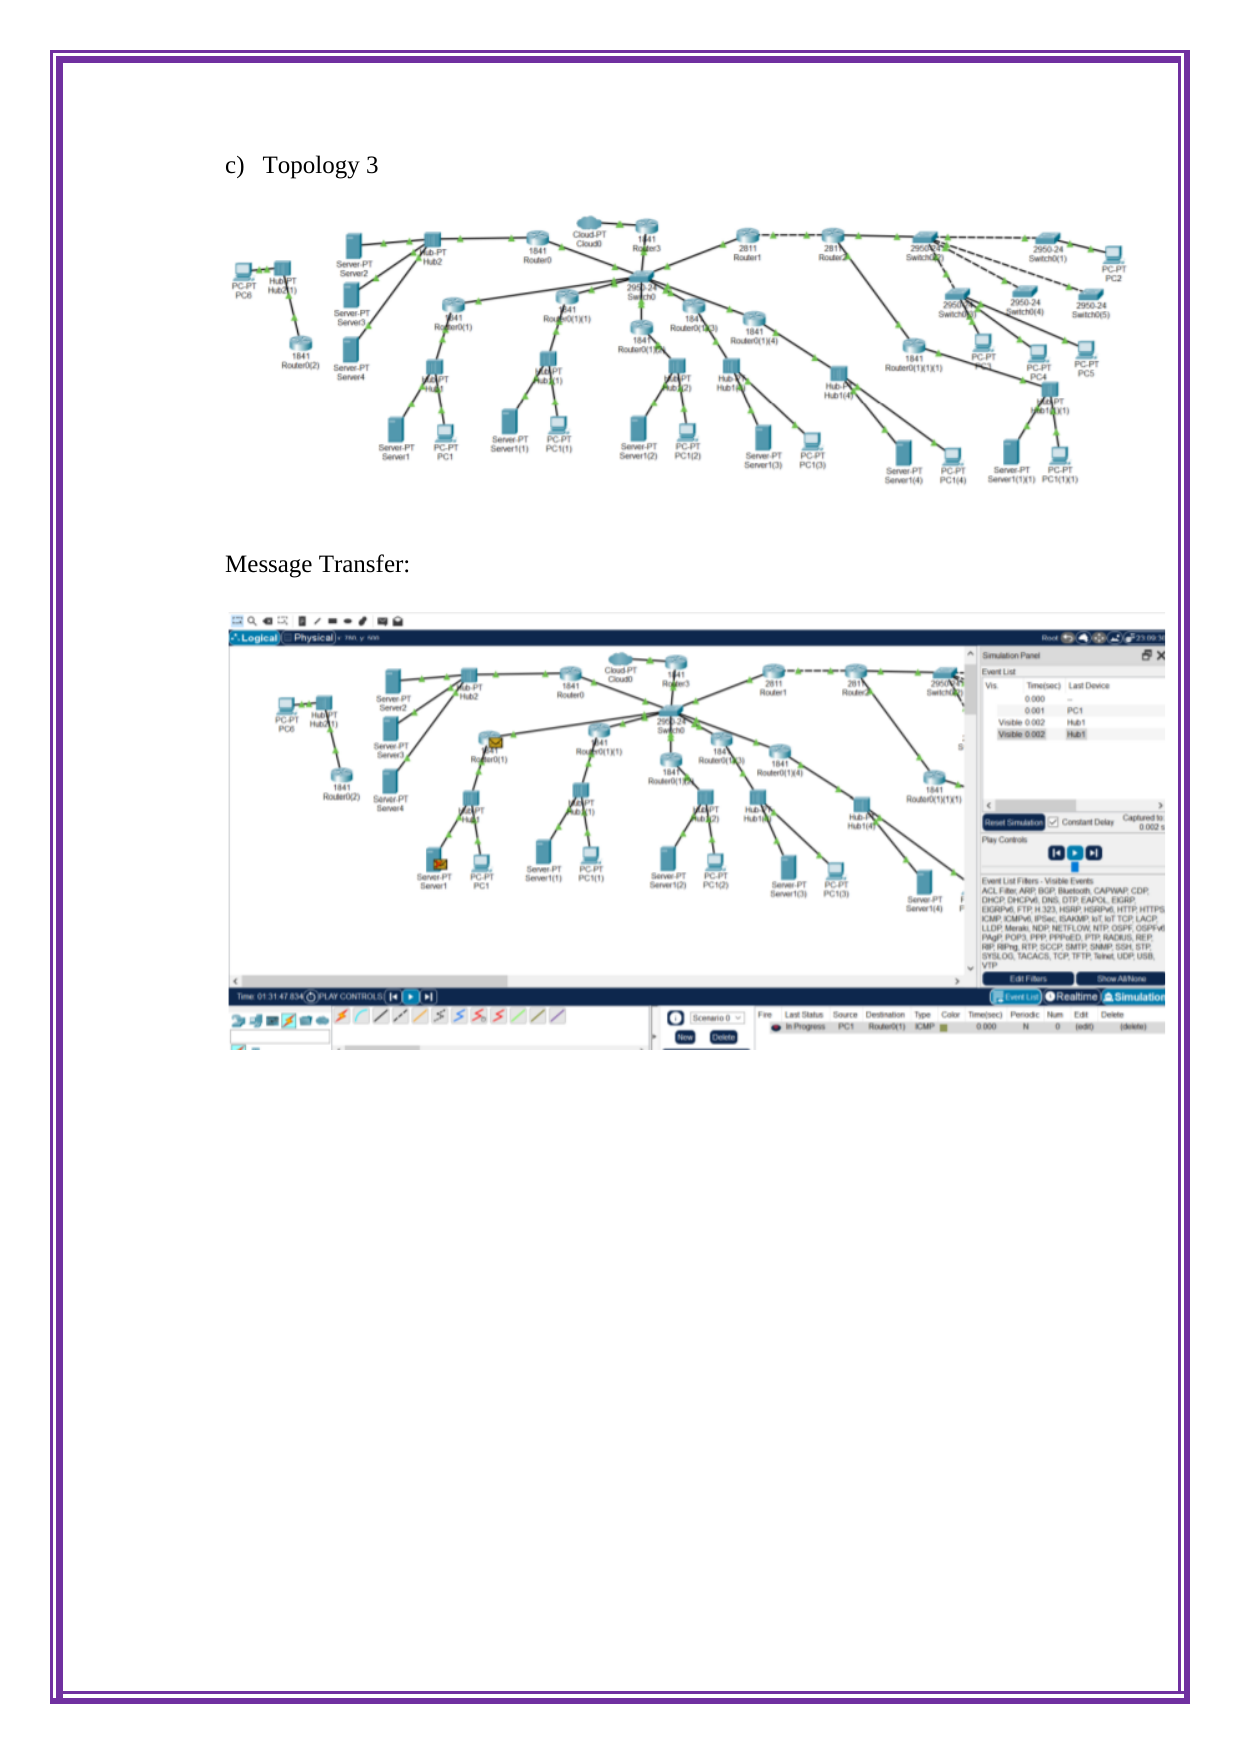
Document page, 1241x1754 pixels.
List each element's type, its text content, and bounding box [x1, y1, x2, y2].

text Message Transfer: [225, 549, 1090, 578]
picture [225, 213, 1166, 514]
picture [225, 612, 1166, 1050]
list Topology 3 [225, 150, 1090, 179]
